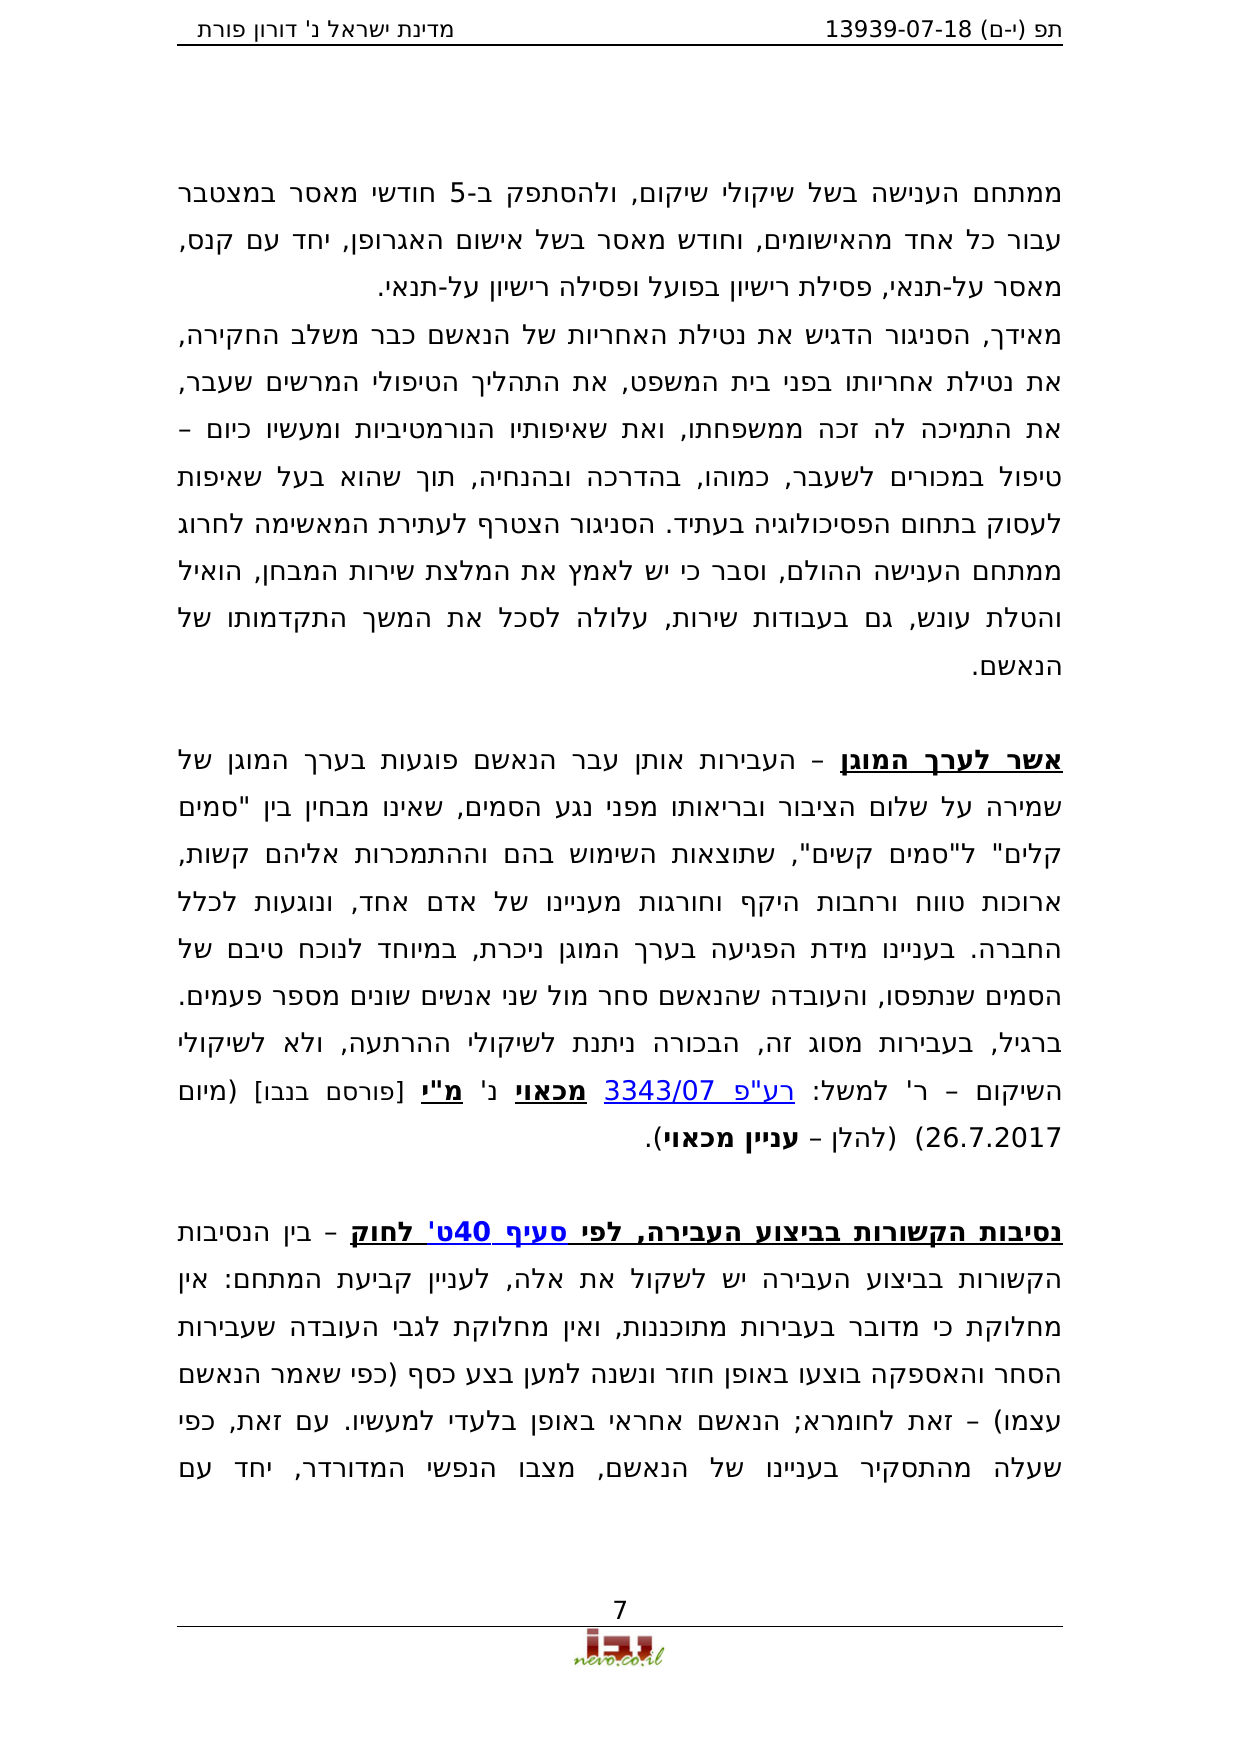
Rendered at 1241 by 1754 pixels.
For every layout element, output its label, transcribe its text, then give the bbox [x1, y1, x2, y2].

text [177, 1216, 1063, 1484]
text אשר לערך המוגן – העבירות אותן עבר הנאשם פוגעות בערך המוגן של שמירה על שלום הציבור ובריאותו מפני נגע הסמים, שאינו מבחין בין "סמים קלים" ל"סמים קשים", שתוצאות השימוש בהם וההתמכרות אליהם קשות, ארוכות טווח ורחבות היקף וחורגות מעניינו של אדם אחד, ונוגעות לכלל החברה. בעניינו מידת הפגיעה בערך המוגן ניכרת, במיוחד לנוכח טיבם של הסמים שנתפסו, והעובדה שהנאשם סחר מול שני אנשים שונים מספר פעמים. ברגיל, בעבירות מסוג זה, הבכורה ניתנת לשיקולי ההרתעה, ולא לשיקולי השיקום – ר' למשל: רע"פ 3343/07 מכאוי נ' מ"י [פורסם בנבו] (מיום 26.7.2017) (להלן – עניין מכאוי). [177, 744, 1063, 1154]
picture [574, 1628, 666, 1667]
text מאידך, הסניגור הדגיש את נטילת האחריות של הנאשם כבר משלב החקירה, את נטילת אחריותו בפני בית המשפט, את התהליך הטיפולי המרשים שעבר, את התמיכה לה זכה ממשפחתו, ואת שאיפותיו הנורמטיביות ומעשיו כיום – טיפול במכורים לשעבר, כמוהו, בהדרכה ובהנחיה, תוך שהוא בעל שאיפות לעסוק בתחום הפסיכולוגיה בעתיד. הסניגור הצטרף לעתירת המאשימה לחרוג ממתחם הענישה ההולם, וסבר כי יש לאמץ את המלצת שירות המבחן, הואיל והטלת עונש, גם בעבודות שירות, עלולה לסכל את המשך התקדמותו של הנאשם. [177, 319, 1063, 682]
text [177, 177, 1063, 303]
